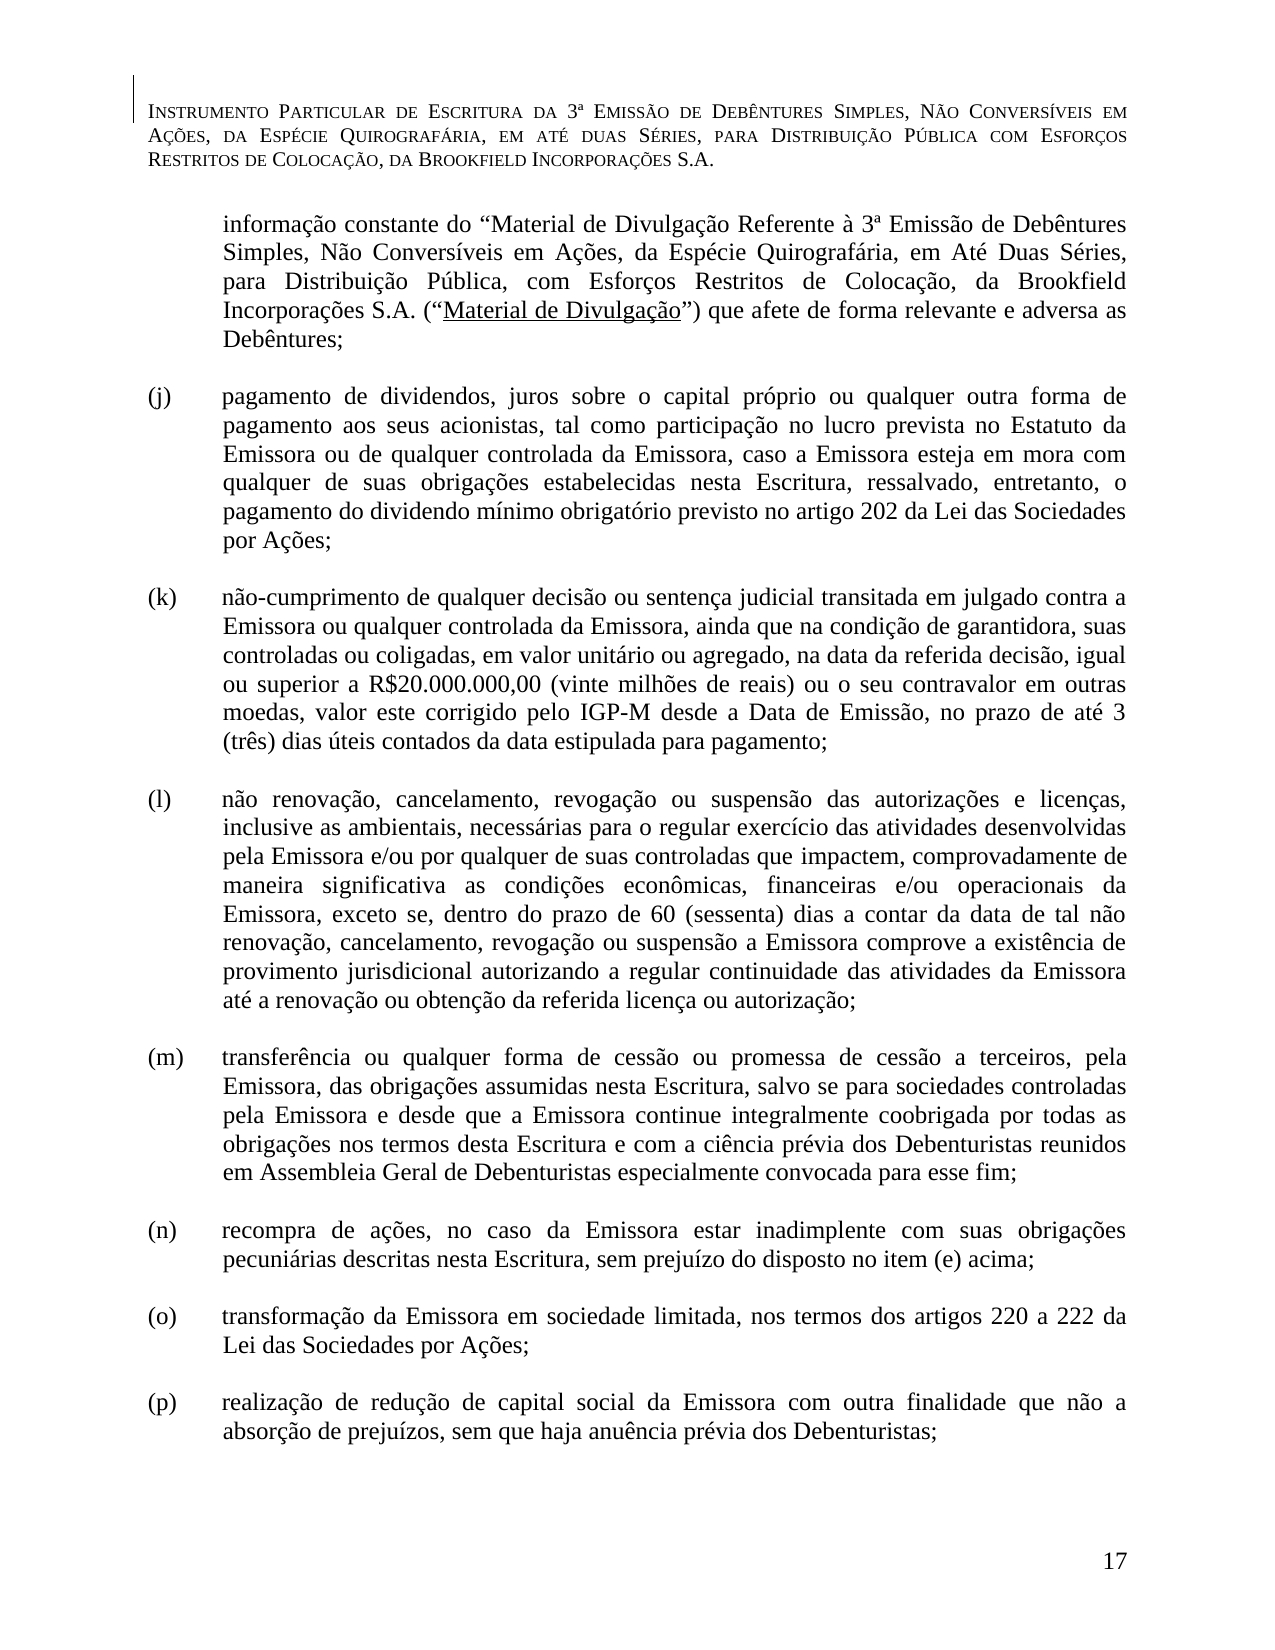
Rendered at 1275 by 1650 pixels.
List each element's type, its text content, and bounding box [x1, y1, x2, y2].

subtitle (l) não renovação, cancelamento, revogação ou suspensão das autorizações e licenças, inclusive as ambientais, necessárias para o regular exercício das atividades desenvolvidas pela Emissora e/ou por qualquer de suas controladas que impactem, comprovadamente de maneira significativa as condições econômicas, financeiras e/ou operacionais da Emissora, exceto se, dentro do prazo de 60 (sessenta) dias a contar da data de tal não renovação, cancelamento, revogação ou suspensão a Emissora comprove a existência de provimento jurisdicional autorizando a regular continuidade das atividades da Emissora até a renovação ou obtenção da referida licença ou autorização; [148, 784, 1127, 1014]
subtitle (j) pagamento de dividendos, juros sobre o capital próprio ou qualquer outra forma de pagamento aos seus acionistas, tal como participação no lucro prevista no Estatuto da Emissora ou de qualquer controlada da Emissora, caso a Emissora esteja em mora com qualquer de suas obrigações estabelecidas nesta Escritura, ressalvado, entretanto, o pagamento do dividendo mínimo obrigatório previsto no artigo 202 da Lei das Sociedades por Ações; [148, 381, 1127, 554]
subtitle (m) transferência ou qualquer forma de cessão ou promessa de cessão a terceiros, pela Emissora, das obrigações assumidas nesta Escritura, salvo se para sociedades controladas pela Emissora e desde que a Emissora continue integralmente coobrigada por todas as obrigações nos termos desta Escritura e com a ciência prévia dos Debenturistas reunidos em Assembleia Geral de Debenturistas especialmente convocada para esse fim; [148, 1042, 1127, 1186]
subtitle (o) transformação da Emissora em sociedade limitada, nos termos dos artigos 220 a 222 da Lei das Sociedades por Ações; [148, 1301, 1127, 1359]
subtitle (k) não-cumprimento de qualquer decisão ou sentença judicial transitada em julgado contra a Emissora ou qualquer controlada da Emissora, ainda que na condição de garantidora, suas controladas ou coligadas, em valor unitário ou agregado, na data da referida decisão, igual ou superior a R$20.000.000,00 (vinte milhões de reais) ou o seu contravalor em outras moedas, valor este corrigido pelo IGP-M desde a Data de Emissão, no prazo de até 3 (três) dias úteis contados da data estipulada para pagamento; [148, 582, 1127, 755]
subtitle (p) realização de redução de capital social da Emissora com outra finalidade que não a absorção de prejuízos, sem que haja anuência prévia dos Debenturistas; [148, 1387, 1127, 1445]
subtitle (n) recompra de ações, no caso da Emissora estar inadimplente com suas obrigações pecuniárias descritas nesta Escritura, sem prejuízo do disposto no item (e) acima; [148, 1215, 1127, 1272]
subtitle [148, 209, 1127, 352]
